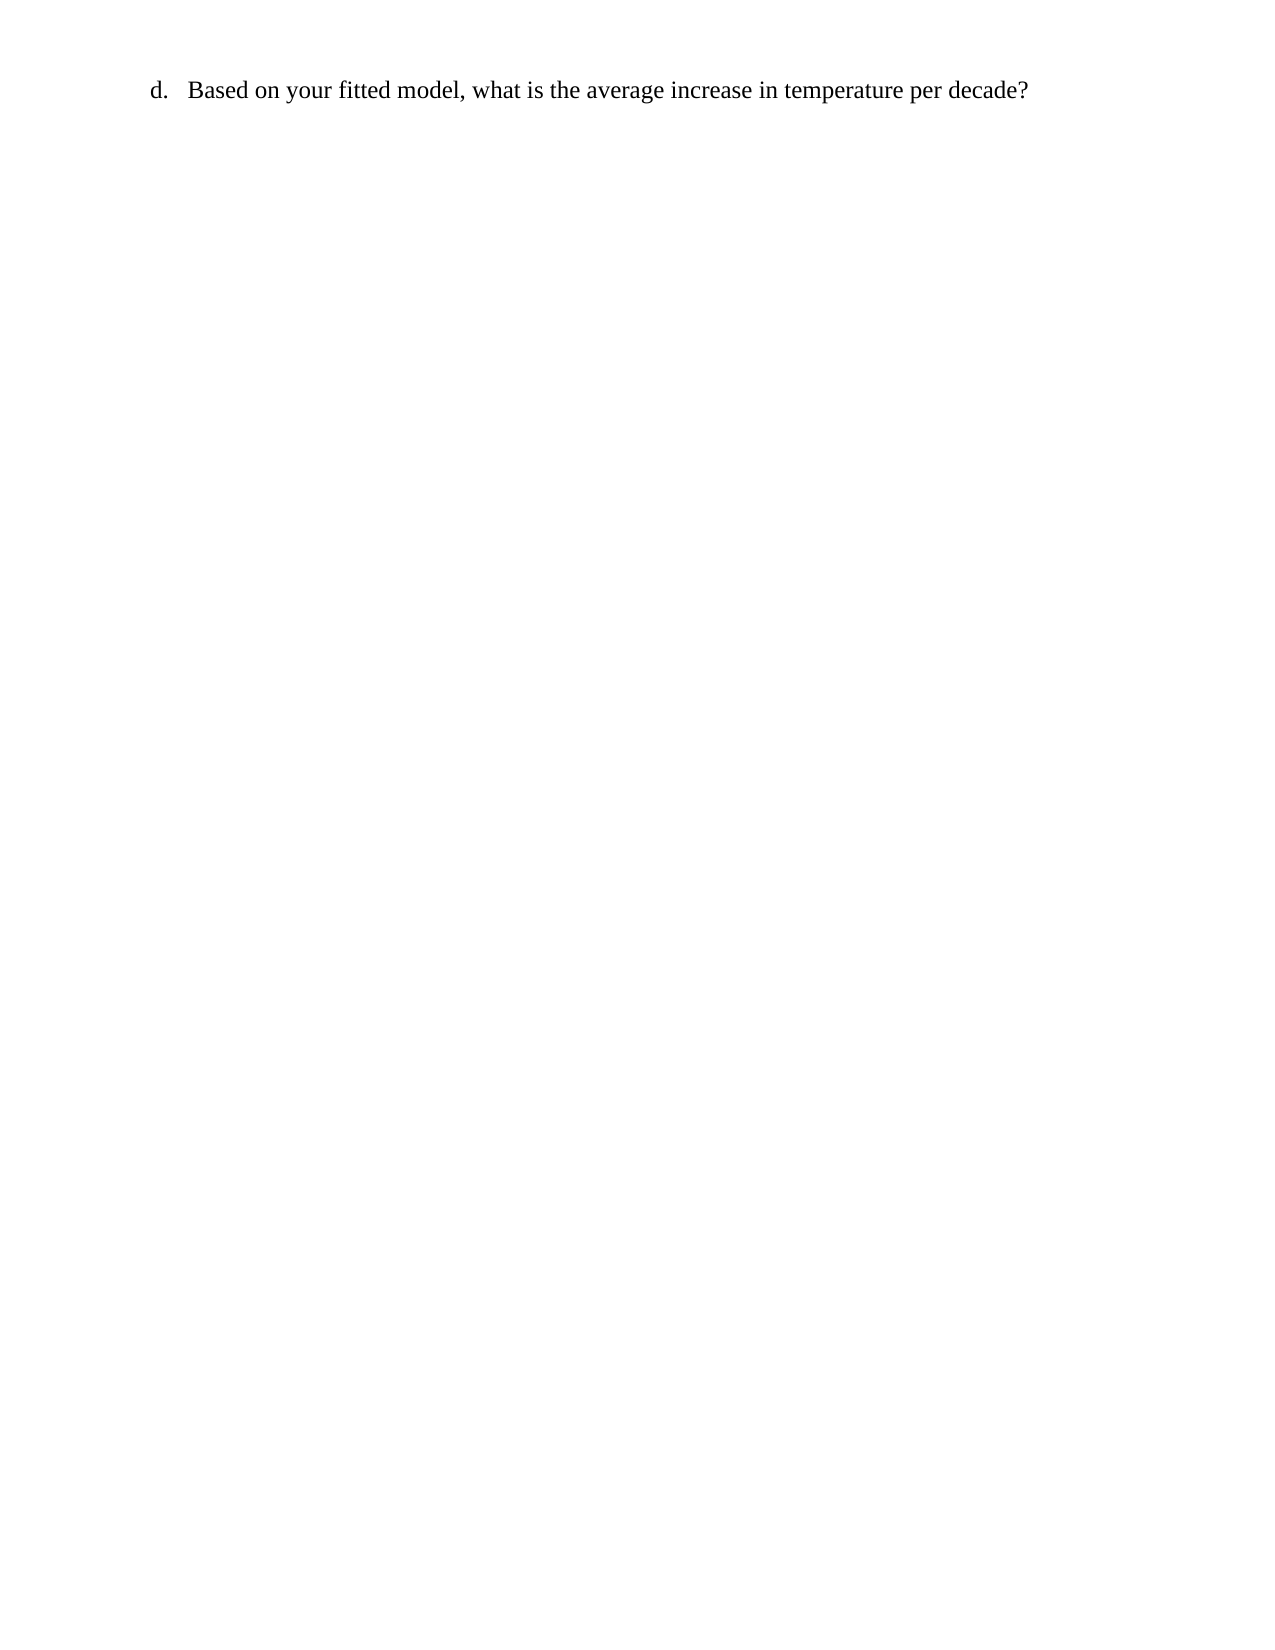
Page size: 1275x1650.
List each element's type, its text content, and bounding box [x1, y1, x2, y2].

list Based on your fitted model, what is the average increase in temperature per decade? [150, 75, 1200, 104]
